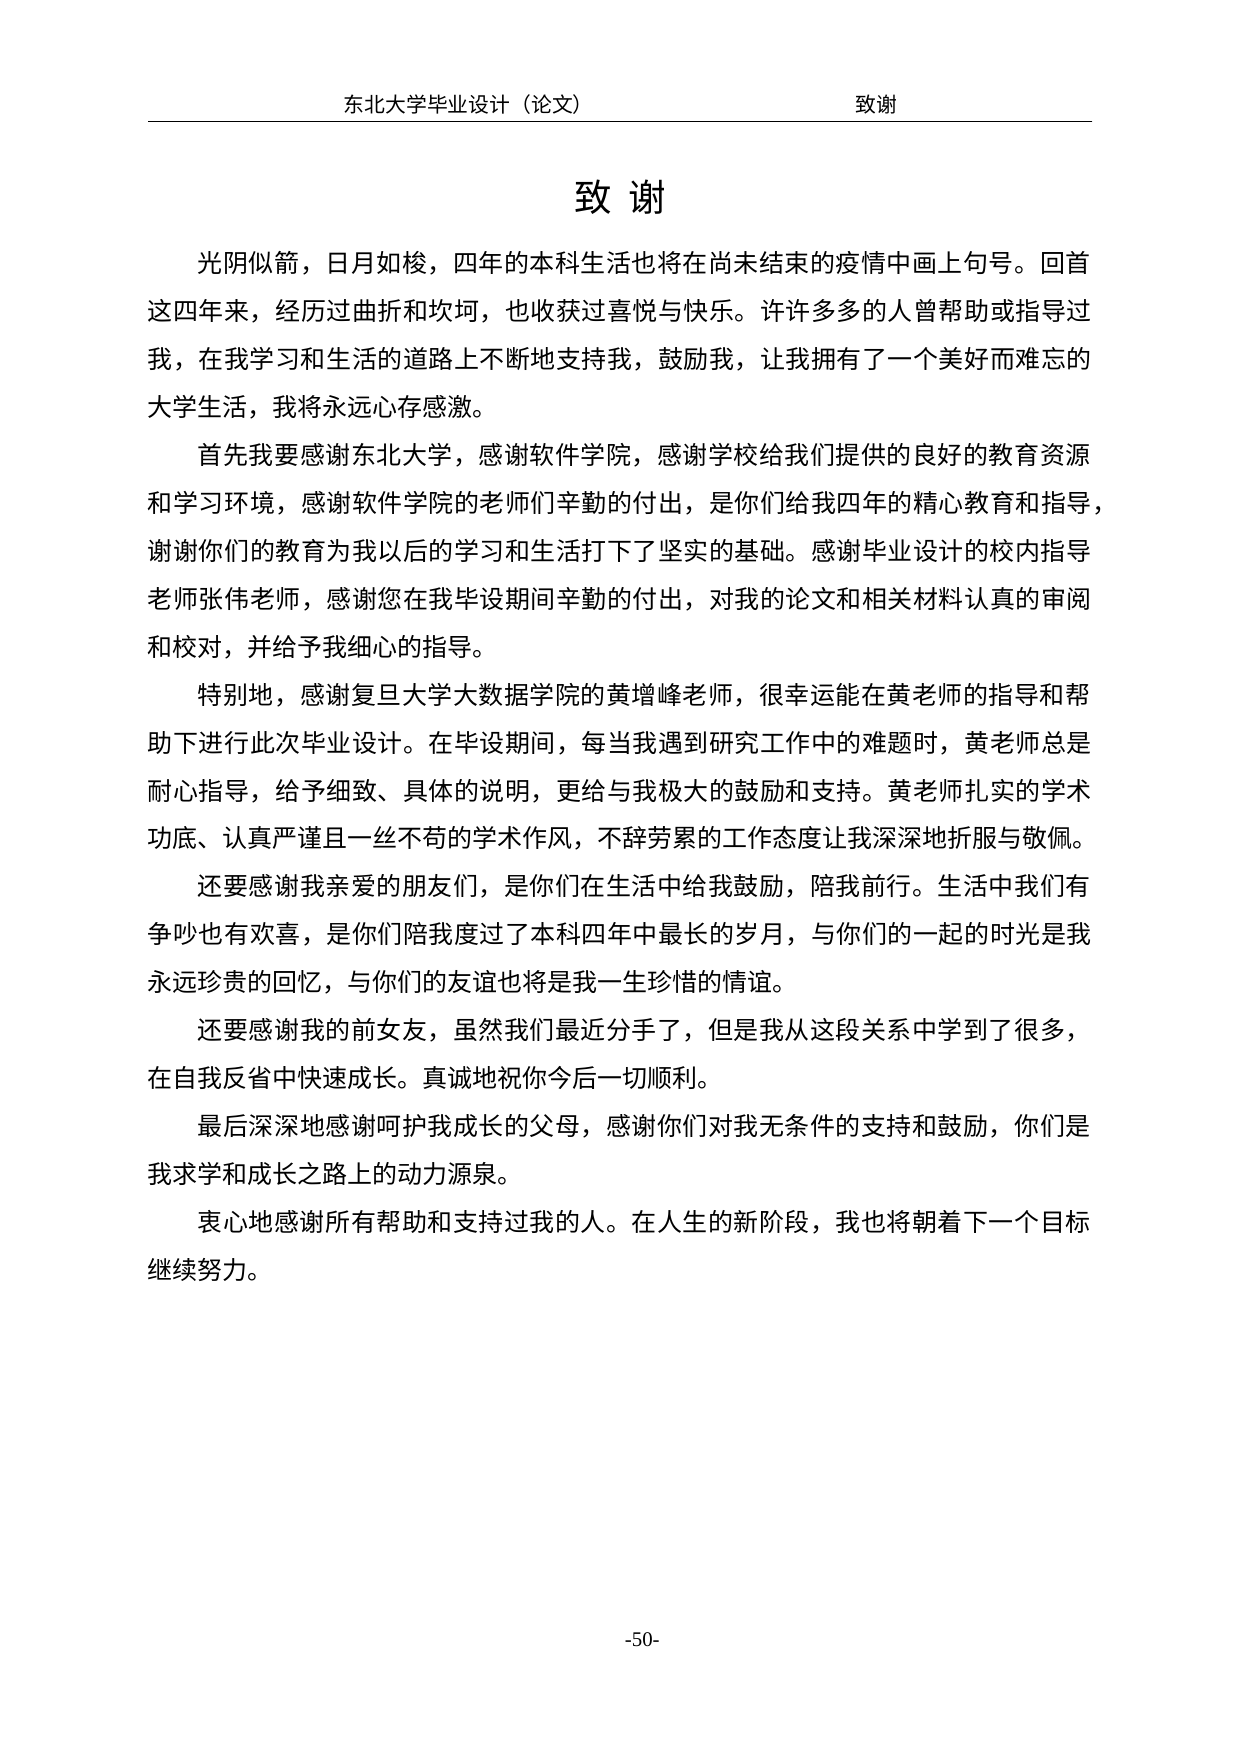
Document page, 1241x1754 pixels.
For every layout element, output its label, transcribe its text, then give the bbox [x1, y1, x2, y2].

text 首先我要感谢东北大学，感谢软件学院，感谢学校给我们提供的良好的教育资源和学习环境，感谢软件学院的老师们辛勤的付出，是你们给我四年的精心教育和指导，谢谢你们的教育为我以后的学习和生活打下了坚实的基础。感谢毕业设计的校内指导老师张伟老师，感谢您在我毕设期间辛勤的付出，对我的论文和相关材料认真的审阅和校对，并给予我细心的指导。 [148, 426, 1092, 666]
text 衷心地感谢所有帮助和支持过我的人。在人生的新阶段，我也将朝着下一个目标继续努力。 [148, 1193, 1092, 1289]
text 还要感谢我亲爱的朋友们，是你们在生活中给我鼓励，陪我前行。生活中我们有争吵也有欢喜，是你们陪我度过了本科四年中最长的岁月，与你们的一起的时光是我永远珍贵的回忆，与你们的友谊也将是我一生珍惜的情谊。 [148, 857, 1092, 1001]
text 还要感谢我的前女友，虽然我们最近分手了，但是我从这段关系中学到了很多，在自我反省中快速成长。真诚地祝你今后一切顺利。 [148, 1001, 1092, 1097]
text 最后深深地感谢呵护我成长的父母，感谢你们对我无条件的支持和鼓励，你们是我求学和成长之路上的动力源泉。 [148, 1097, 1092, 1193]
text 特别地，感谢复旦大学大数据学院的黄增峰老师，很幸运能在黄老师的指导和帮助下进行此次毕业设计。在毕设期间，每当我遇到研究工作中的难题时，黄老师总是耐心指导，给予细致、具体的说明，更给与我极大的鼓励和支持。黄老师扎实的学术功底、认真严谨且一丝不苟的学术作风，不辞劳累的工作态度让我深深地折服与敬佩。 [148, 666, 1092, 857]
text 光阴似箭，日月如梭，四年的本科生活也将在尚未结束的疫情中画上句号。回首这四年来，经历过曲折和坎坷，也收获过喜悦与快乐。许许多多的人曾帮助或指导过我，在我学习和生活的道路上不断地支持我，鼓励我，让我拥有了一个美好而难忘的大学生活，我将永远心存感激。 [148, 234, 1092, 426]
text 致 谢 [148, 168, 1092, 222]
